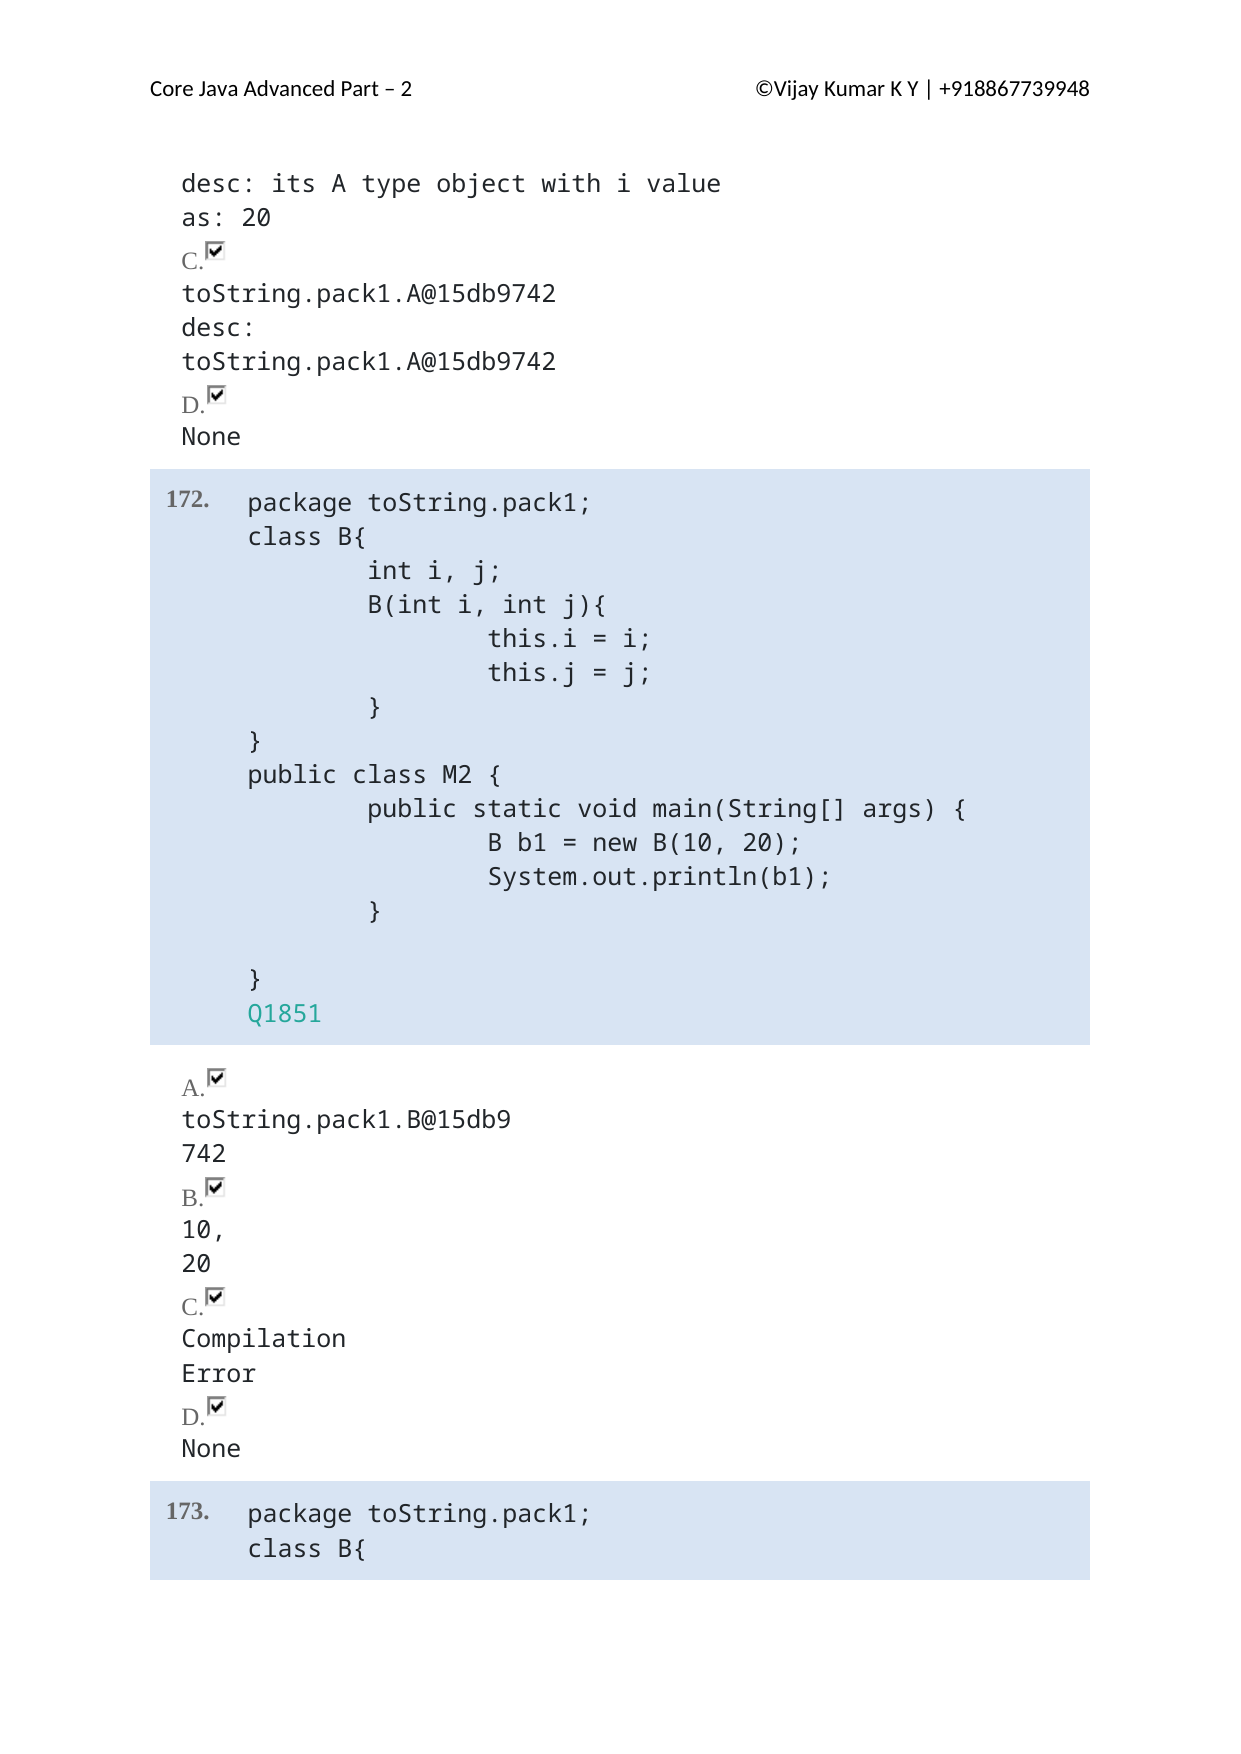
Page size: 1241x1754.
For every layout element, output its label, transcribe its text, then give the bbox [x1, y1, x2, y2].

table_cell [150, 1045, 1090, 1481]
table_cell 172. [150, 469, 232, 1045]
table_cell package toString.pack1; class B{ int i, j; B(int i, int j){ this.i = i; this.j = j; } } public class M2 { public static void main(String[] args) { B b1 = new B(10, 20); System.out.println(b1); } } Q1851 [232, 469, 1090, 1045]
table_cell [150, 150, 1090, 469]
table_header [232, 1481, 1090, 1580]
table_header 173. [150, 1481, 232, 1580]
